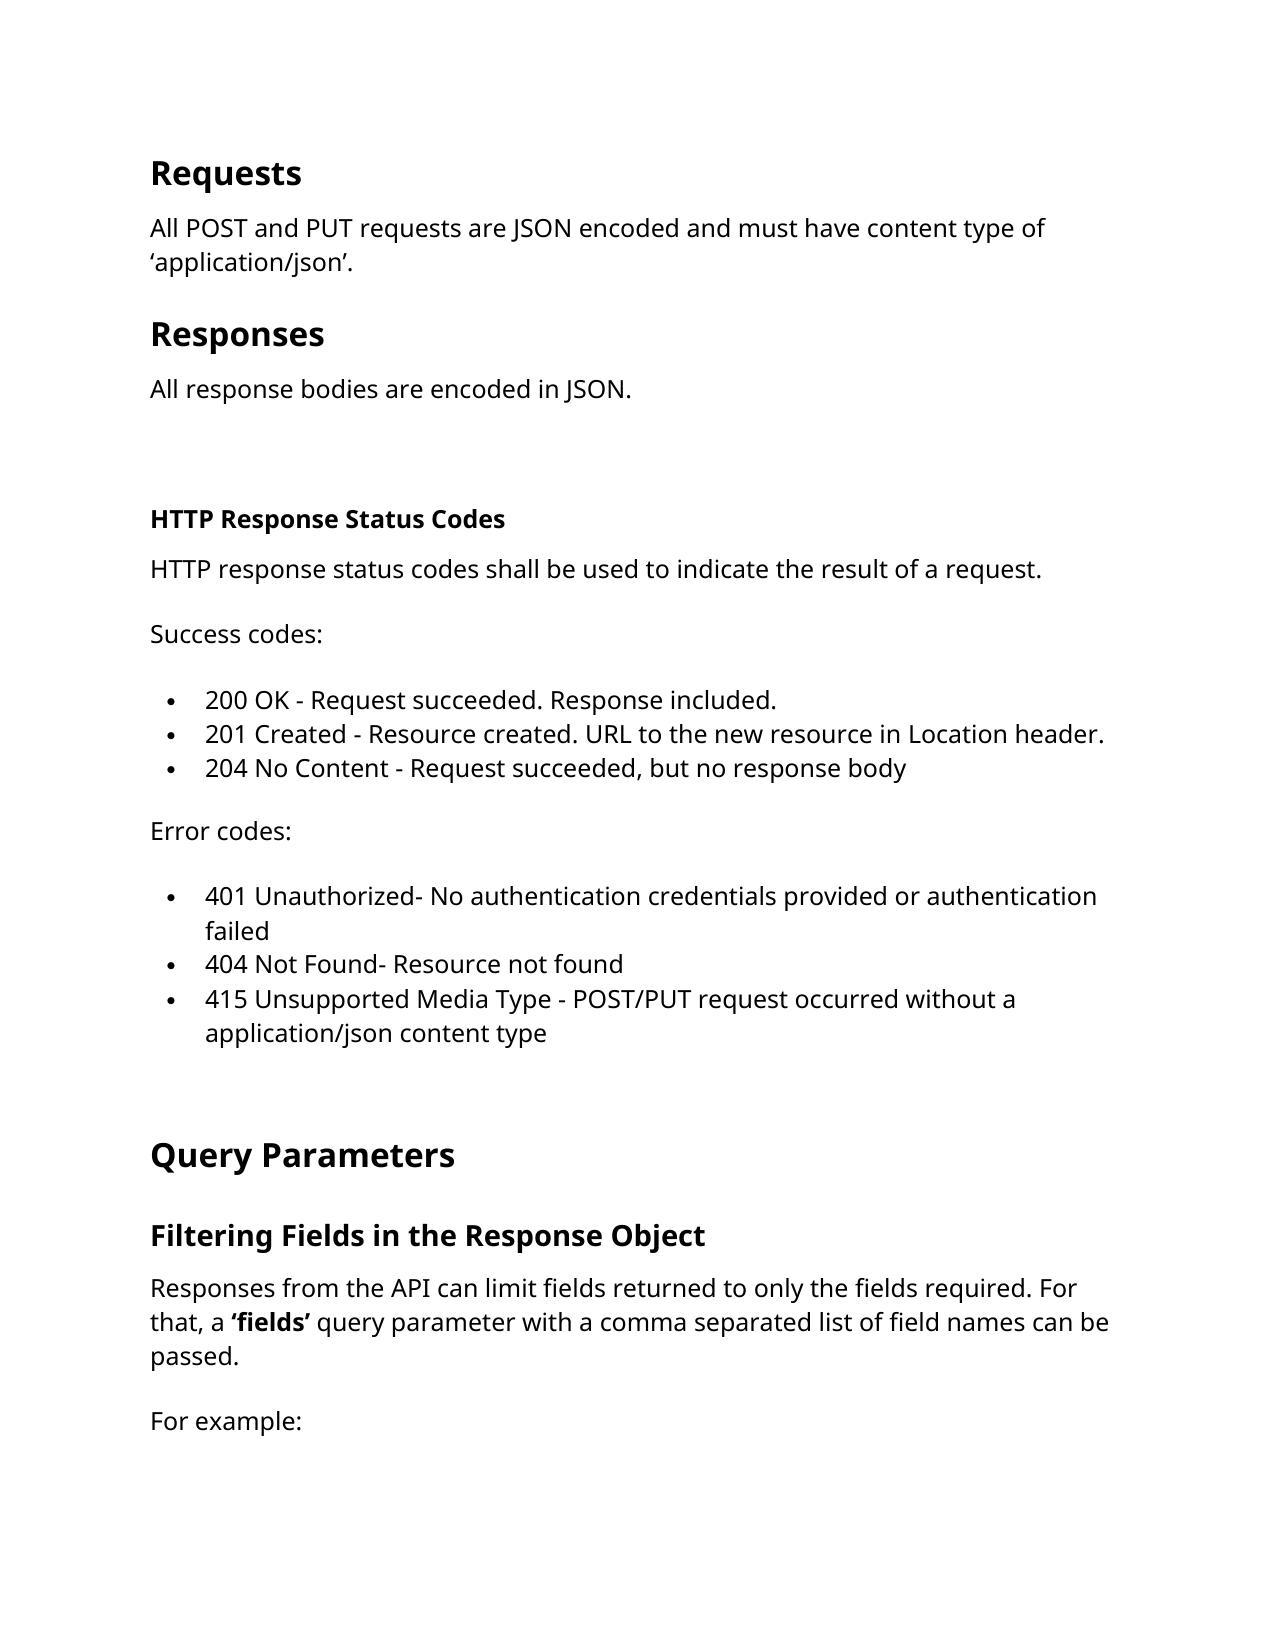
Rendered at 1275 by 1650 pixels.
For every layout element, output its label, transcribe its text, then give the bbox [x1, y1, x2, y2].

subtitle HTTP Response Status Codes [150, 502, 1125, 536]
subtitle Requests [150, 150, 1125, 195]
text Success codes: [150, 617, 1125, 651]
text Error codes: [150, 814, 1125, 848]
text All POST and PUT requests are JSON encoded and must have content type of ‘application/json’. [150, 211, 1125, 279]
text For example: [150, 1404, 1125, 1438]
text Responses from the API can limit fields returned to only the fields required. For that, a ‘fields’ query parameter with a comma separated list of field names can be passed. [150, 1270, 1125, 1372]
text HTTP response status codes shall be used to indicate the result of a request. [150, 552, 1125, 586]
subtitle Filtering Fields in the Response Object [150, 1215, 1125, 1255]
list 404 Not Found- Resource not found [167, 947, 1125, 981]
subtitle Responses [150, 310, 1125, 356]
list 201 Created - Resource created. URL to the new resource in Location header. [167, 716, 1125, 751]
text All response bodies are encoded in JSON. [150, 371, 1125, 406]
list 415 Unsupported Media Type - POST/PUT request occurred without a application/json content type [167, 981, 1125, 1049]
text Query Parameters [150, 1132, 1125, 1177]
list 200 OK - Request succeeded. Response included. [167, 682, 1125, 716]
list 401 Unauthorized- No authentication credentials provided or authentication failed [167, 879, 1125, 947]
list 204 No Content - Request succeeded, but no response body [167, 751, 1125, 784]
